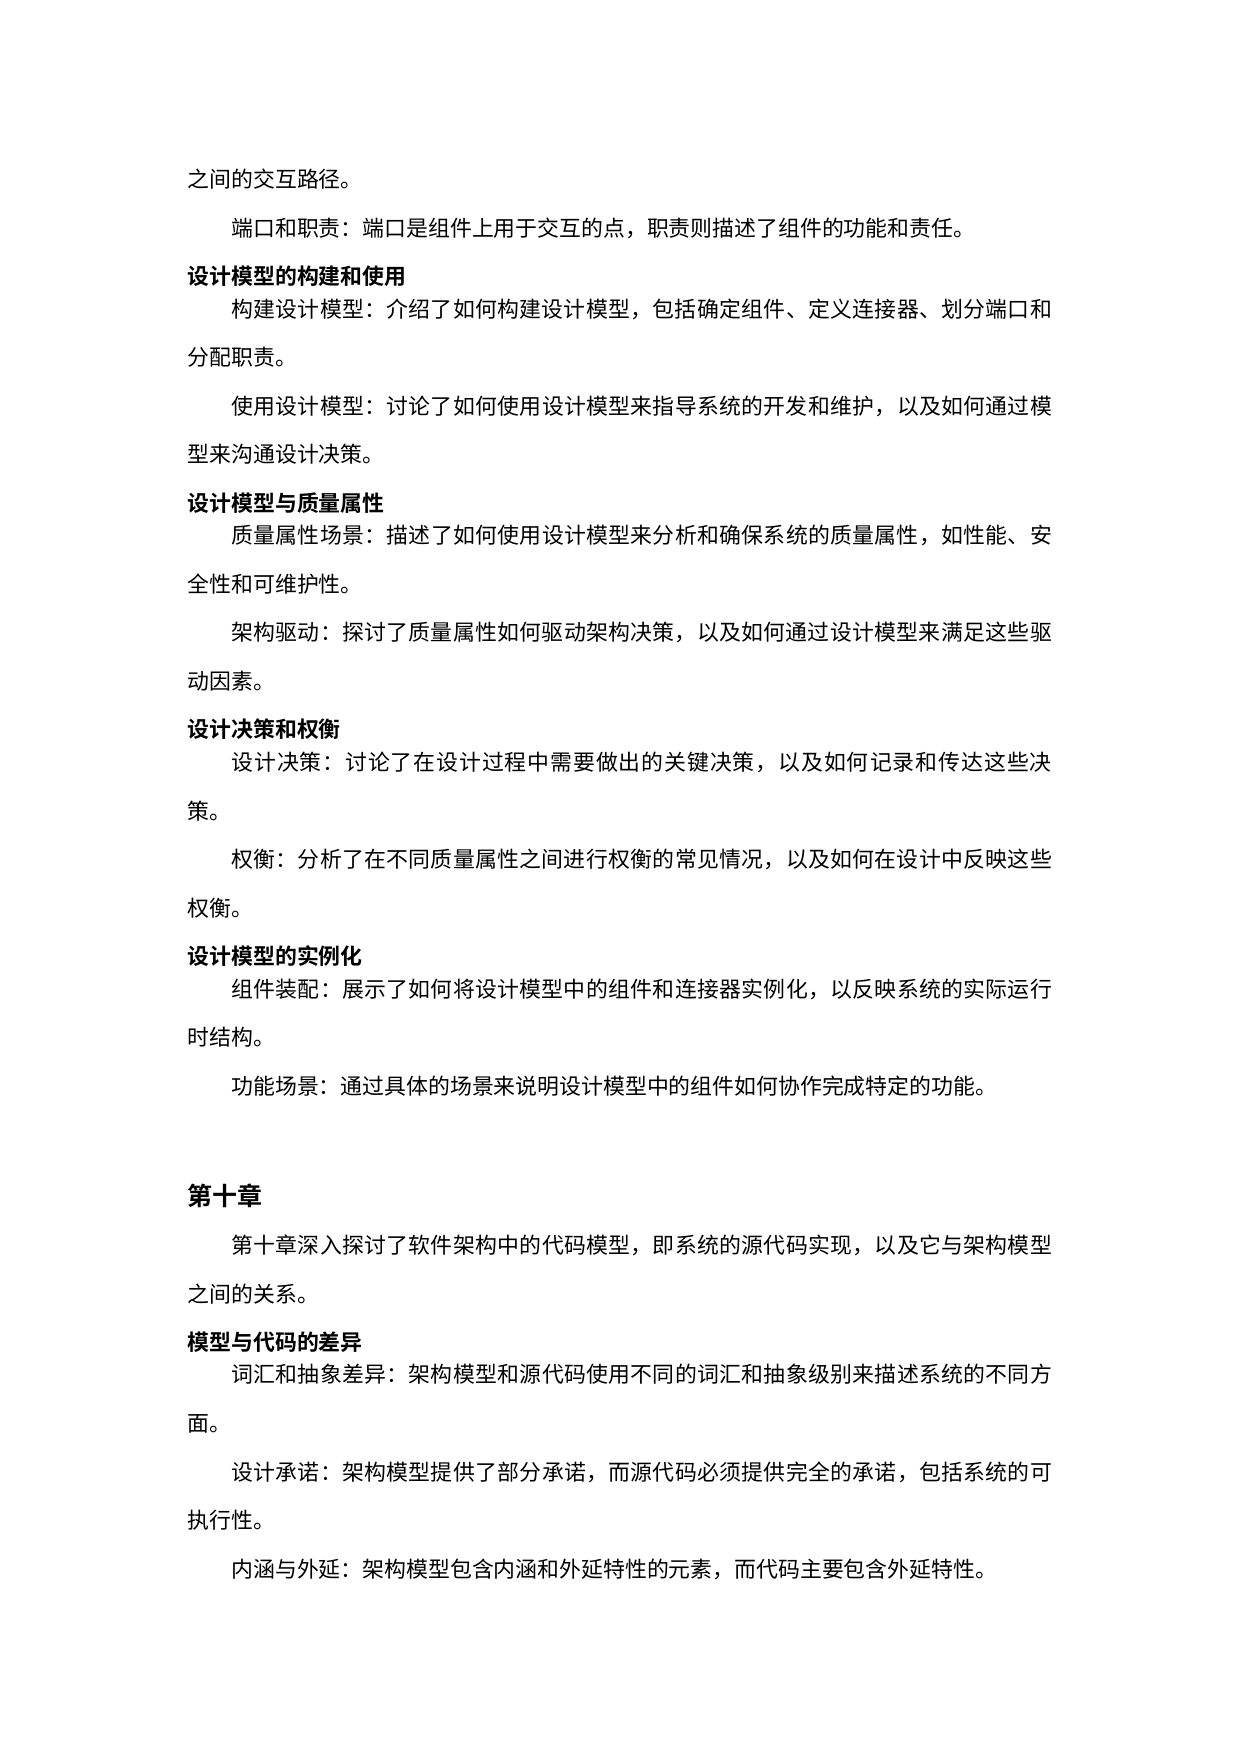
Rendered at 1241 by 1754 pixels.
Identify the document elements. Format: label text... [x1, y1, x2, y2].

text 设计模型的构建和使用 [187, 259, 1053, 291]
text 词汇和抽象差异：架构模型和源代码使用不同的词汇和抽象级别来描述系统的不同方面。 [187, 1357, 1053, 1438]
text 构建设计模型：介绍了如何构建设计模型，包括确定组件、定义连接器、划分端口和分配职责。 [187, 291, 1053, 372]
text 模型与代码的差异 [187, 1324, 1053, 1357]
text 内涵与外延：架构模型包含内涵和外延特性的元素，而代码主要包含外延特性。 [187, 1551, 1053, 1584]
text 设计模型与质量属性 [187, 485, 1053, 518]
text 第十章深入探讨了软件架构中的代码模型，即系统的源代码实现，以及它与架构模型之间的关系。 [187, 1227, 1053, 1309]
text 组件装配：展示了如何将设计模型中的组件和连接器实例化，以反映系统的实际运行时结构。 [187, 971, 1053, 1052]
text 架构驱动：探讨了质量属性如何驱动架构决策，以及如何通过设计模型来满足这些驱动因素。 [187, 615, 1053, 696]
text 功能场景：通过具体的场景来说明设计模型中的组件如何协作完成特定的功能。 [187, 1068, 1053, 1101]
text 设计决策：讨论了在设计过程中需要做出的关键决策，以及如何记录和传达这些决策。 [187, 744, 1053, 826]
text 设计模型的实例化 [187, 939, 1053, 971]
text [187, 162, 1053, 194]
text 使用设计模型：讨论了如何使用设计模型来指导系统的开发和维护，以及如何通过模型来沟通设计决策。 [187, 388, 1053, 469]
text 设计承诺：架构模型提供了部分承诺，而源代码必须提供完全的承诺，包括系统的可执行性。 [187, 1454, 1053, 1535]
list 第十章 [187, 1162, 1053, 1227]
text 质量属性场景：描述了如何使用设计模型来分析和确保系统的质量属性，如性能、安全性和可维护性。 [187, 518, 1053, 599]
text 权衡：分析了在不同质量属性之间进行权衡的常见情况，以及如何在设计中反映这些权衡。 [187, 842, 1053, 923]
text 端口和职责：端口是组件上用于交互的点，职责则描述了组件的功能和责任。 [187, 210, 1053, 243]
text 设计决策和权衡 [187, 712, 1053, 744]
